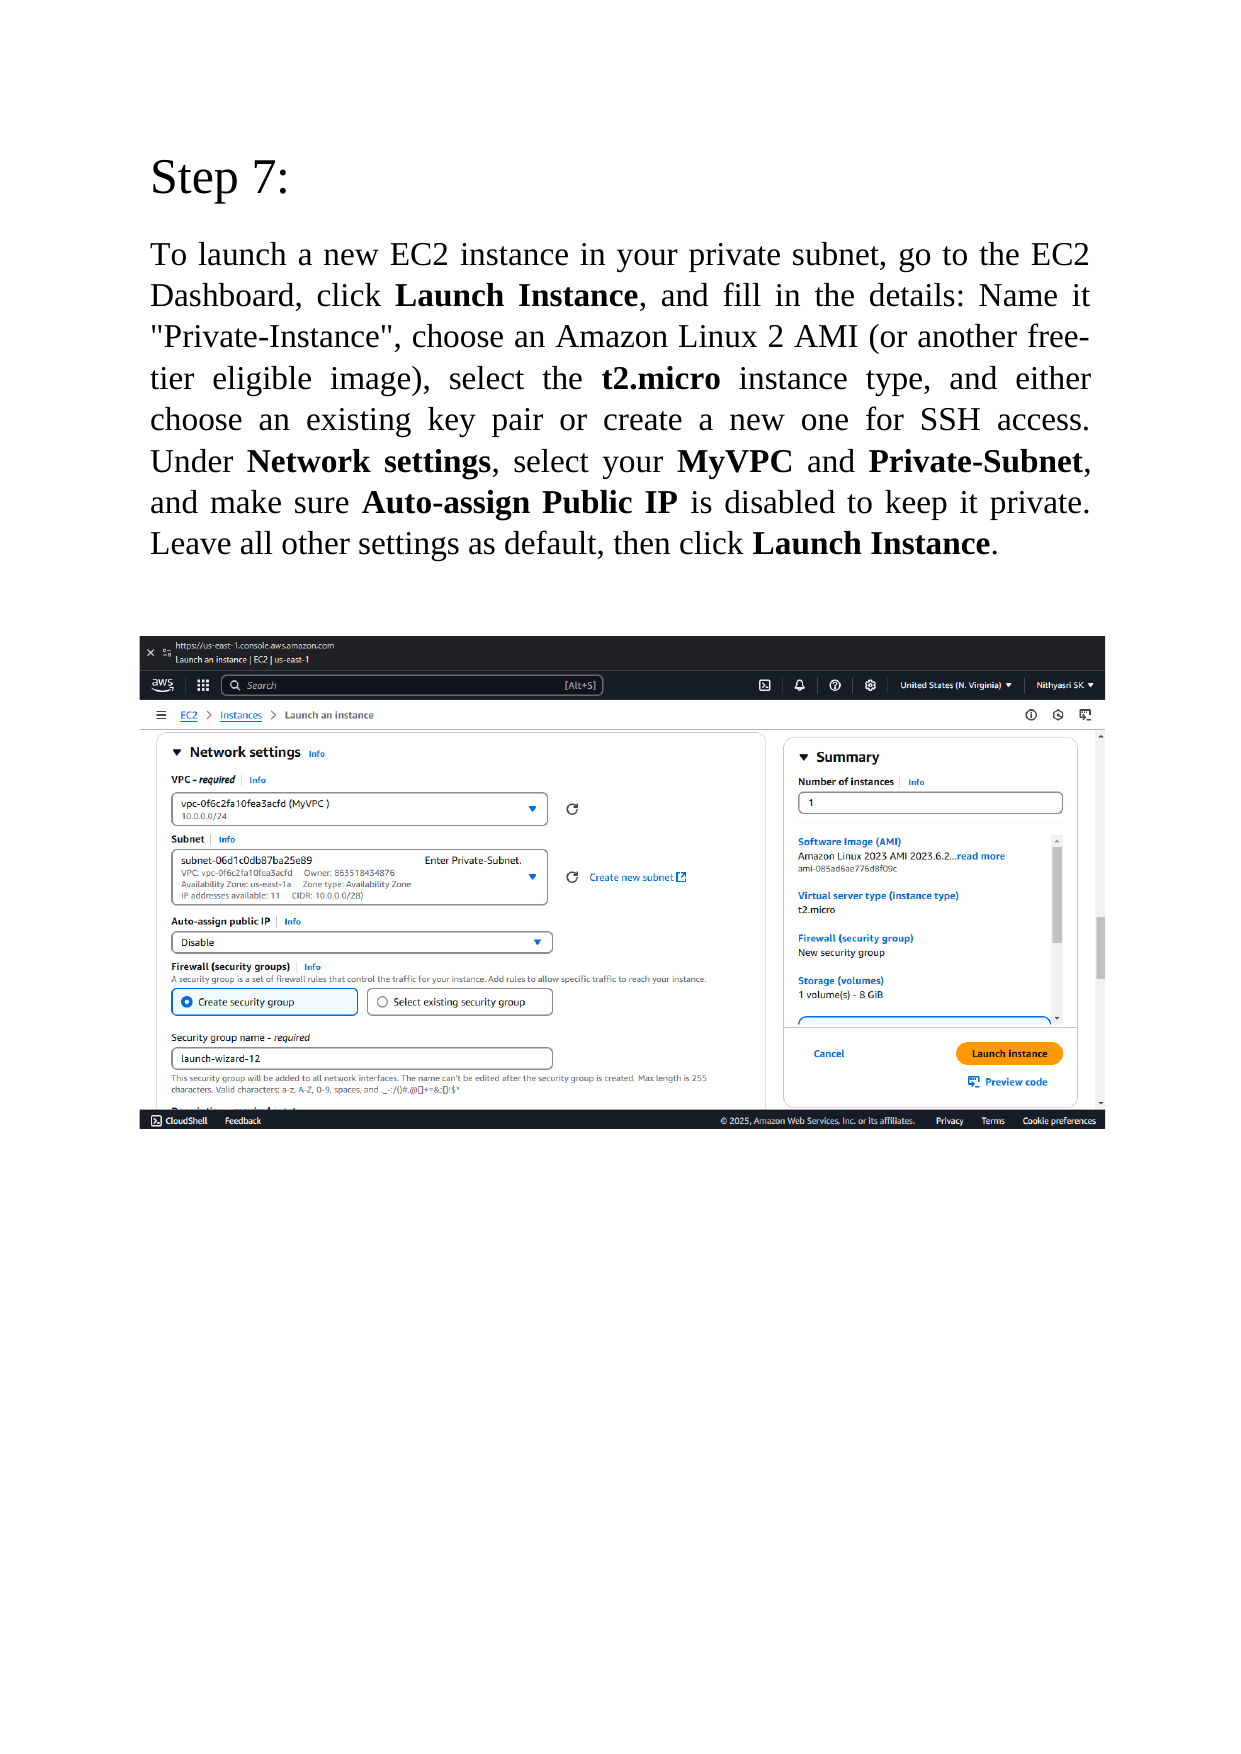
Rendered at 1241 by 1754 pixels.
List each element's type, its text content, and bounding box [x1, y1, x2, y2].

subtitle Step 7: [150, 147, 1105, 204]
text To launch a new EC2 instance in your private subnet, go to the EC2 Dashboard, click Launch Instance, and fill in the details: Name it "Private-Instance", choose an Amazon Linux 2 AMI (or another free- tier eligible image), select the t2.micro instance type, and either choose an existing key pair or create a new one for SSH access. Under Network settings, select your MyVPC and Private-Subnet, and make sure Auto-assign Public IP is disabled to keep it private. Leave all other settings as default, then click Launch Instance. [150, 234, 1091, 562]
